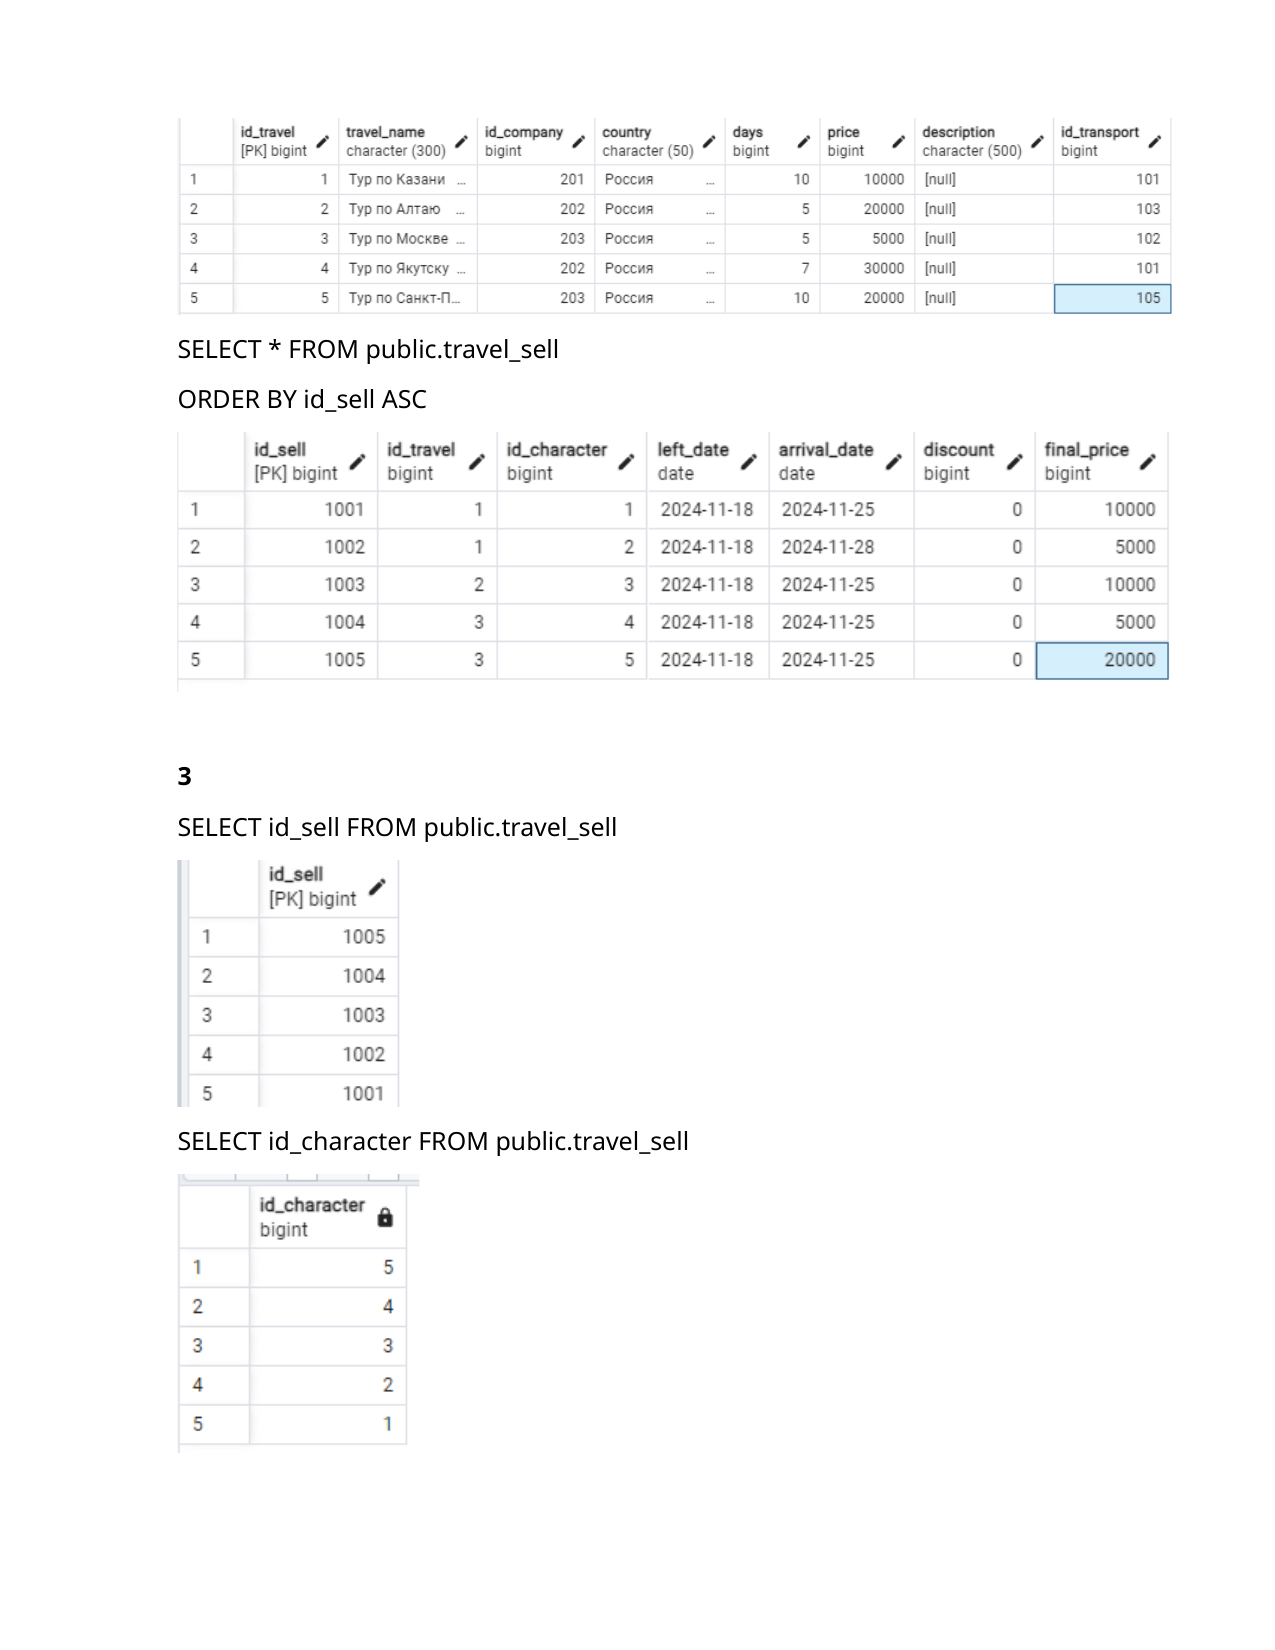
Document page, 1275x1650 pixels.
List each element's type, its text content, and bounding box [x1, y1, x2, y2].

picture [177, 1174, 420, 1453]
text ORDER BY id_sell ASC [177, 382, 1186, 416]
text 3 [177, 758, 1186, 793]
text SELECT * FROM public.travel_sell [177, 331, 1186, 366]
text SELECT id_character FROM public.travel_sell [177, 1123, 1186, 1158]
picture [177, 118, 1187, 315]
picture [177, 860, 434, 1107]
text SELECT id_sell FROM public.travel_sell [177, 809, 1186, 843]
picture [177, 432, 1187, 692]
